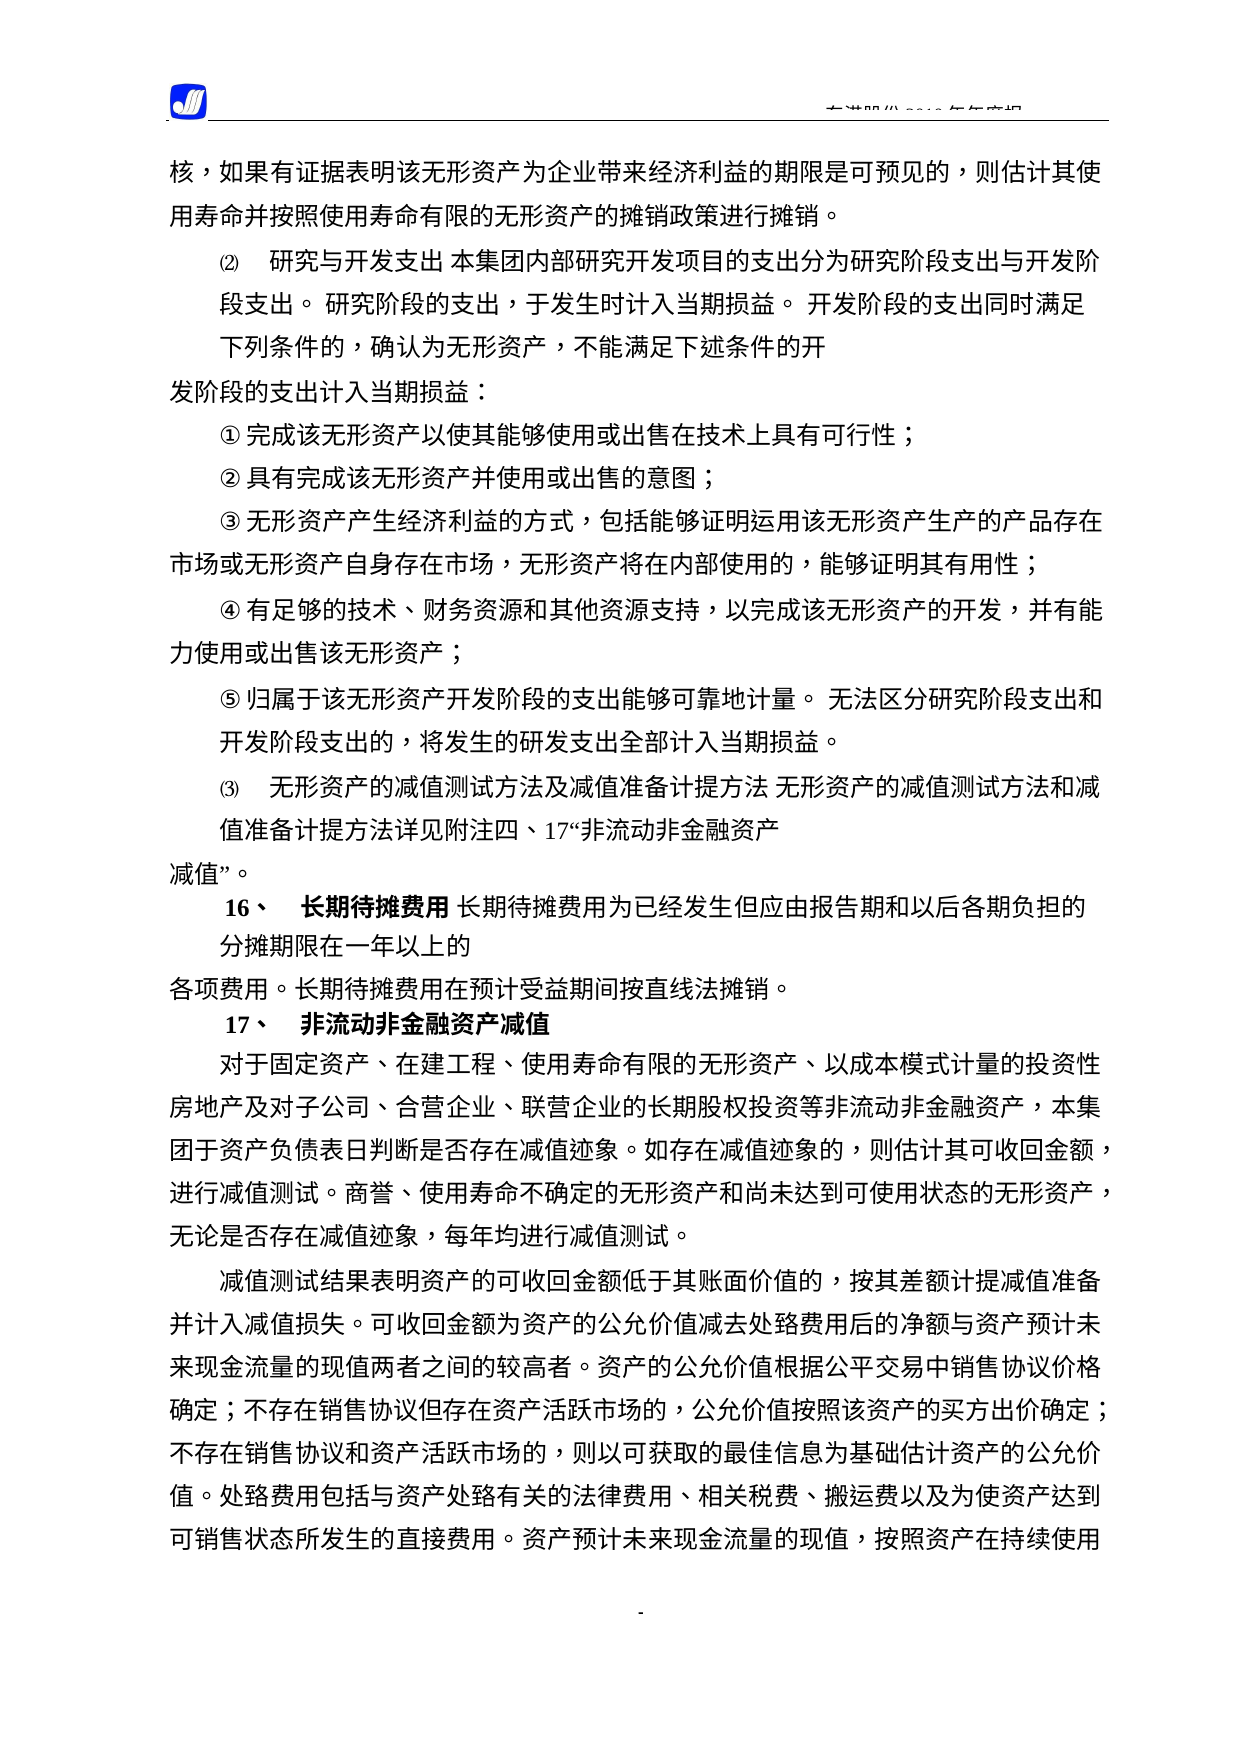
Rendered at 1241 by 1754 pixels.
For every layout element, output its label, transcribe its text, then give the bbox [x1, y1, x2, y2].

text 16、 长期待摊费用 长期待摊费用为已经发生但应由报告期和以后各期负担的分摊期限在一年以上的 [219, 890, 1106, 962]
text 各项费用。长期待摊费用在预计受益期间按直线法摊销。 17、 非流动非金融资产减值 [169, 972, 794, 1041]
text ②具有完成该无形资产并使用或出售的意图； [219, 460, 808, 494]
text 减值测试结果表明资产的可收回金额低于其账面价值的，按其差额计提减值准备 并计入减值损失。可收回金额为资产的公允价值减去处臵费用后的净额与资产预计未 来现金流量的现值两者之间的较高者。资产的公允价值根据公平交易中销售协议价格 确定；不存在销售协议但存在资产活跃市场的，公允价值按照该资产的买方出价确定； 不存在销售协议和资产活跃市场的，则以可获取的最佳信息为基础估计资产的公允价 值。处臵费用包括与资产处臵有关的法律费用、相关税费、搬运费以及为使资产达到 可销售状态所发生的直接费用。资产预计未来现金流量的现值，按照资产在持续使用 [169, 1264, 1124, 1556]
text 减值”。 [169, 857, 808, 890]
picture [169, 83, 208, 121]
text 对于固定资产、在建工程、使用寿命有限的无形资产、以成本模式计量的投资性 房地产及对子公司、合营企业、联营企业的长期股权投资等非流动非金融资产，本集 团于资产负债表日判断是否存在减值迹象。如存在减值迹象的，则估计其可收回金额， 进行减值测试。商誉、使用寿命不确定的无形资产和尚未达到可使用状态的无形资产， 无论是否存在减值迹象，每年均进行减值测试。 [169, 1047, 1121, 1253]
text ⑤归属于该无形资产开发阶段的支出能够可靠地计量。 无法区分研究阶段支出和开发阶段支出的，将发生的研发支出全部计入当期损益。 [219, 681, 1121, 758]
text ⑶ 无形资产的减值测试方法及减值准备计提方法 无形资产的减值测试方法和减值准备计提方法详见附注四、17“非流动非金融资产 [219, 769, 1106, 847]
text ④有足够的技术、财务资源和其他资源支持，以完成该无形资产的开发，并有能 力使用或出售该无形资产； [169, 592, 1124, 670]
text 发阶段的支出计入当期损益： [169, 374, 808, 408]
text ①完成该无形资产以使其能够使用或出售在技术上具有可行性； [219, 417, 1124, 452]
text 核，如果有证据表明该无形资产为企业带来经济利益的期限是可预见的，则估计其使 用寿命并按照使用寿命有限的无形资产的摊销政策进行摊销。 [169, 154, 1124, 232]
text ⑵ 研究与开发支出 本集团内部研究开发项目的支出分为研究阶段支出与开发阶段支出。 研究阶段的支出，于发生时计入当期损益。 开发阶段的支出同时满足下列条件的，确认为无形资产，不能满足下述条件的开 [219, 243, 1106, 363]
text ③无形资产产生经济利益的方式，包括能够证明运用该无形资产生产的产品存在 市场或无形资产自身存在市场，无形资产将在内部使用的，能够证明其有用性； [169, 503, 1124, 581]
